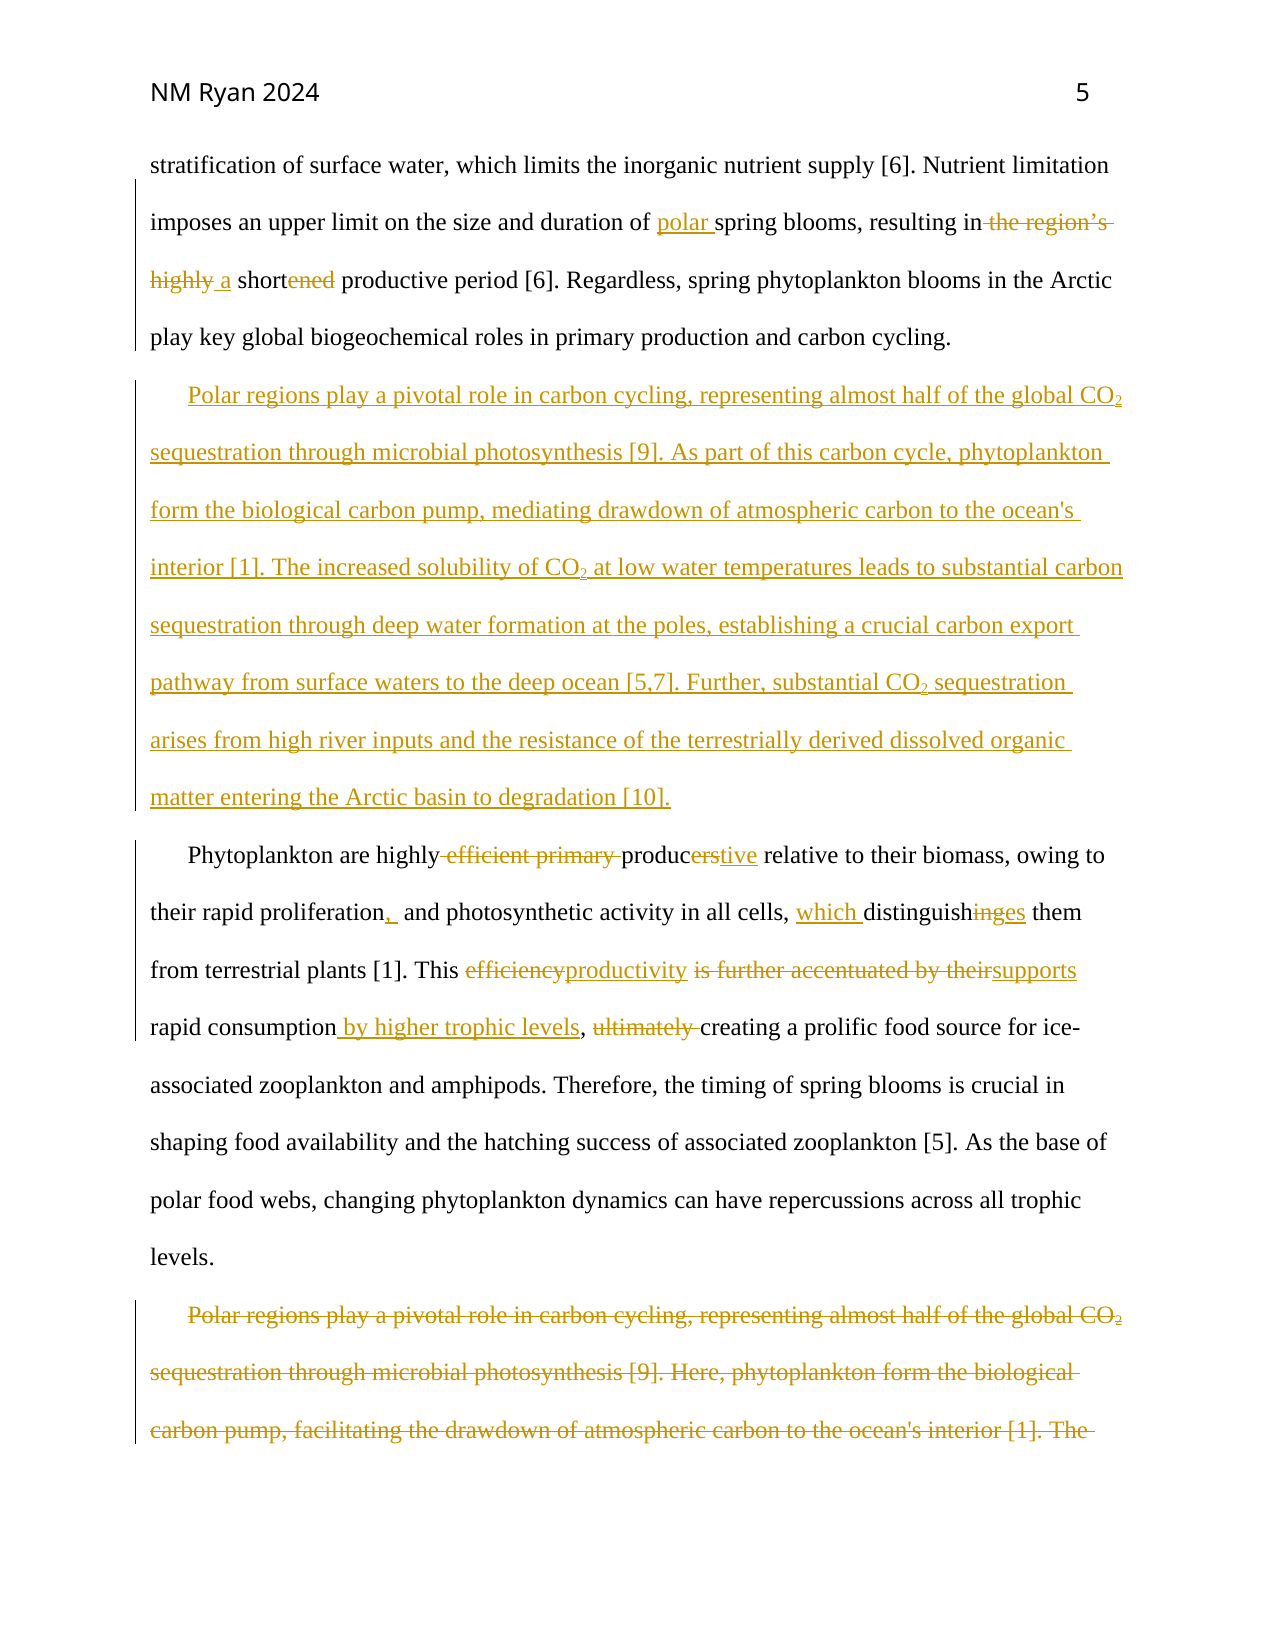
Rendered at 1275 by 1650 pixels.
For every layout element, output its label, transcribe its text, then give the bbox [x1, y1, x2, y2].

text Phytoplankton are highlyproduc relative to their biomass, owing to their rapid proliferation and photosynthetic activity in all cells, distinguish them from terrestrial plants [1]. This rapid consumption, creating a prolific food source for ice-associated zooplankton and amphipods. Therefore, the timing of spring blooms is crucial in shaping food availability and the hatching success of associated zooplankton [5]. As the base of polar food webs, changing phytoplankton dynamics can have repercussions across all trophic levels. [150, 840, 1125, 1271]
